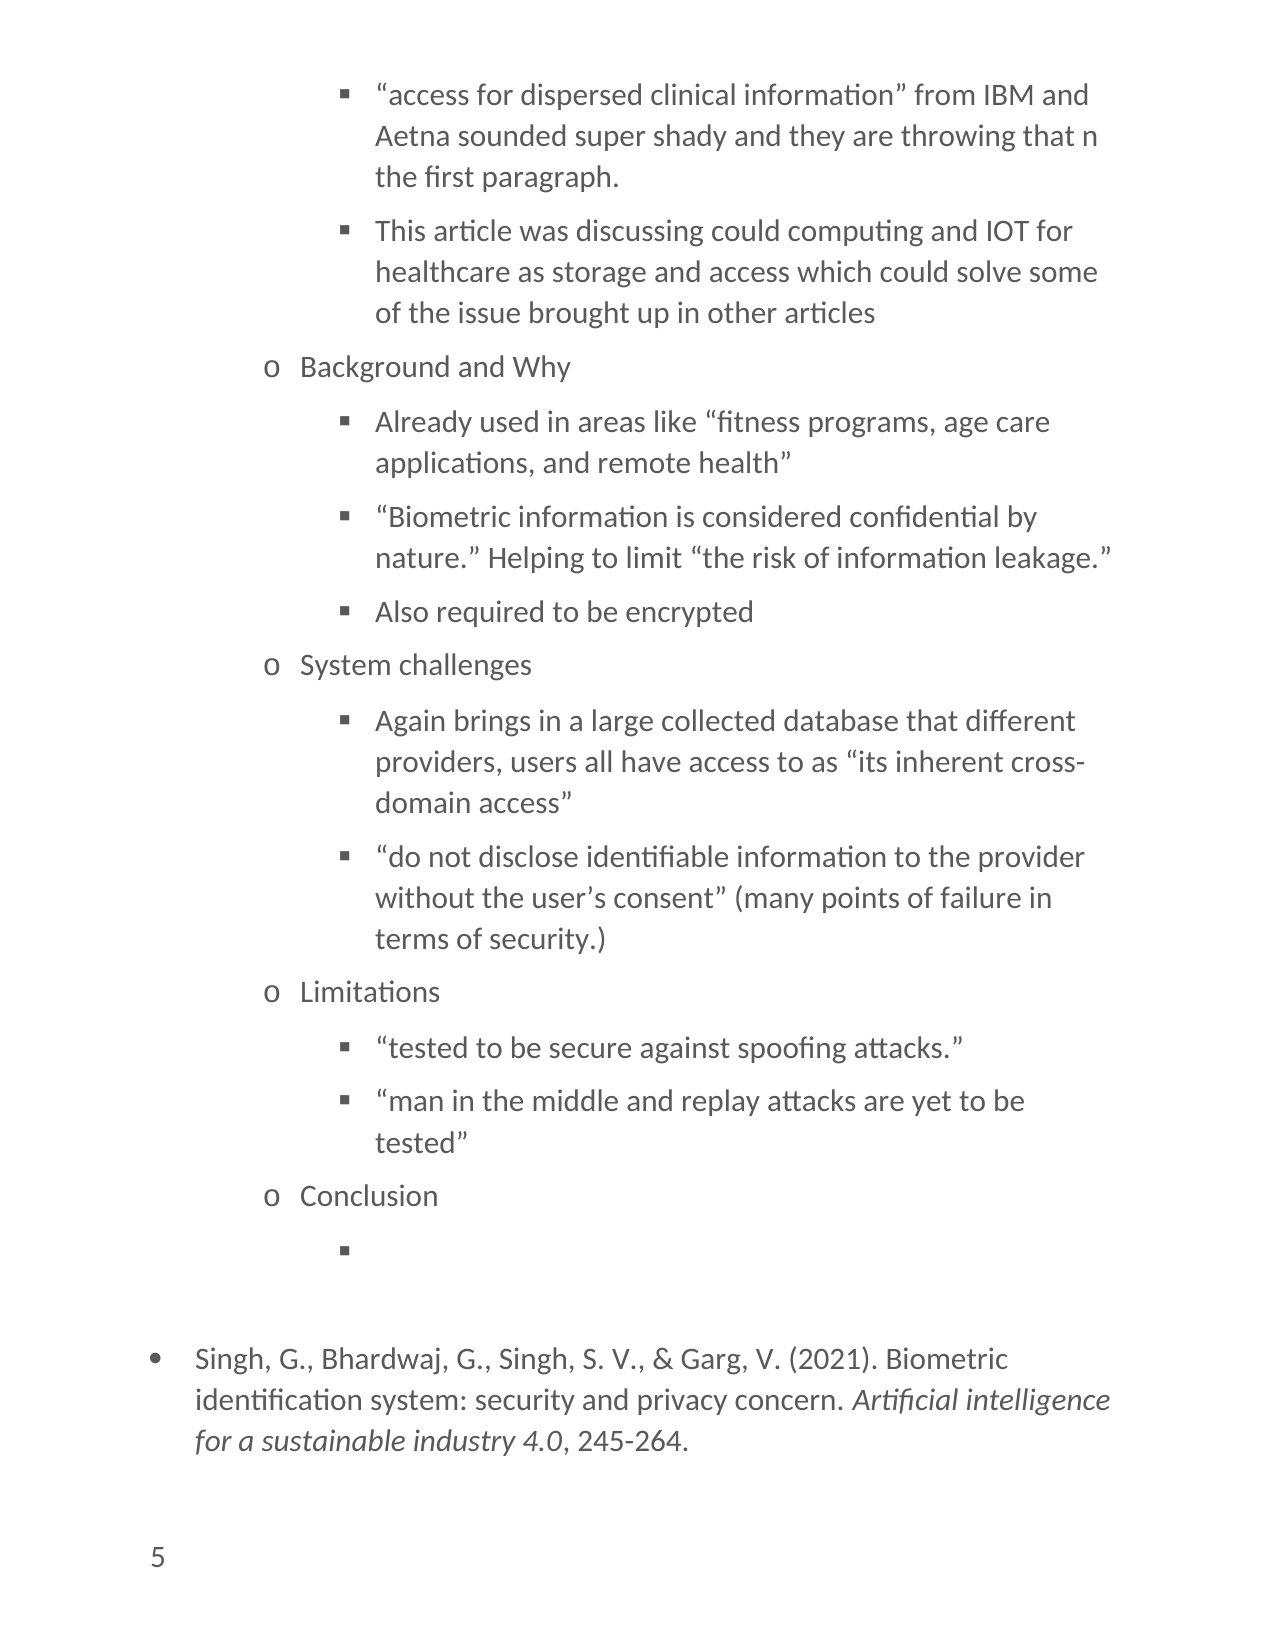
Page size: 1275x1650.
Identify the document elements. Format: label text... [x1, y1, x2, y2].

list “man in the middle and replay attacks are yet to be tested” [337, 1082, 1125, 1161]
list “do not disclose identifiable information to the provider without the user’s consent” (many points of failure in terms of security.) [337, 837, 1125, 957]
list Already used in areas like “fitness programs, age care applications, and remote health” [337, 402, 1125, 481]
list System challenges [262, 645, 1125, 685]
list “tested to be secure against spoofing attacks.” [337, 1028, 1125, 1066]
list Again brings in a large collected database that different providers, users all have access to as “its inherent cross-domain access” [337, 701, 1125, 821]
list Singh, G., Bhardwaj, G., Singh, S. V., & Garg, V. (2021). Biometric identification system: security and privacy concern. Artificial intelligence for a sustainable industry 4.0, 245-264. [150, 1339, 1125, 1459]
list This article was discussing could computing and IOT for healthcare as storage and access which could solve some of the issue brought up in other articles [337, 211, 1125, 331]
list Conclusion [262, 1176, 1125, 1216]
list Limitations [262, 973, 1125, 1012]
list “Biometric information is considered confidential by nature.” Helping to limit “the risk of information leakage.” [337, 497, 1125, 576]
list “access for dispersed clinical information” from IBM and Aetna sounded super shady and they are throwing that n the first paragraph. [337, 75, 1125, 195]
list Background and Why [262, 347, 1125, 387]
list Also required to be encrypted [337, 592, 1125, 630]
